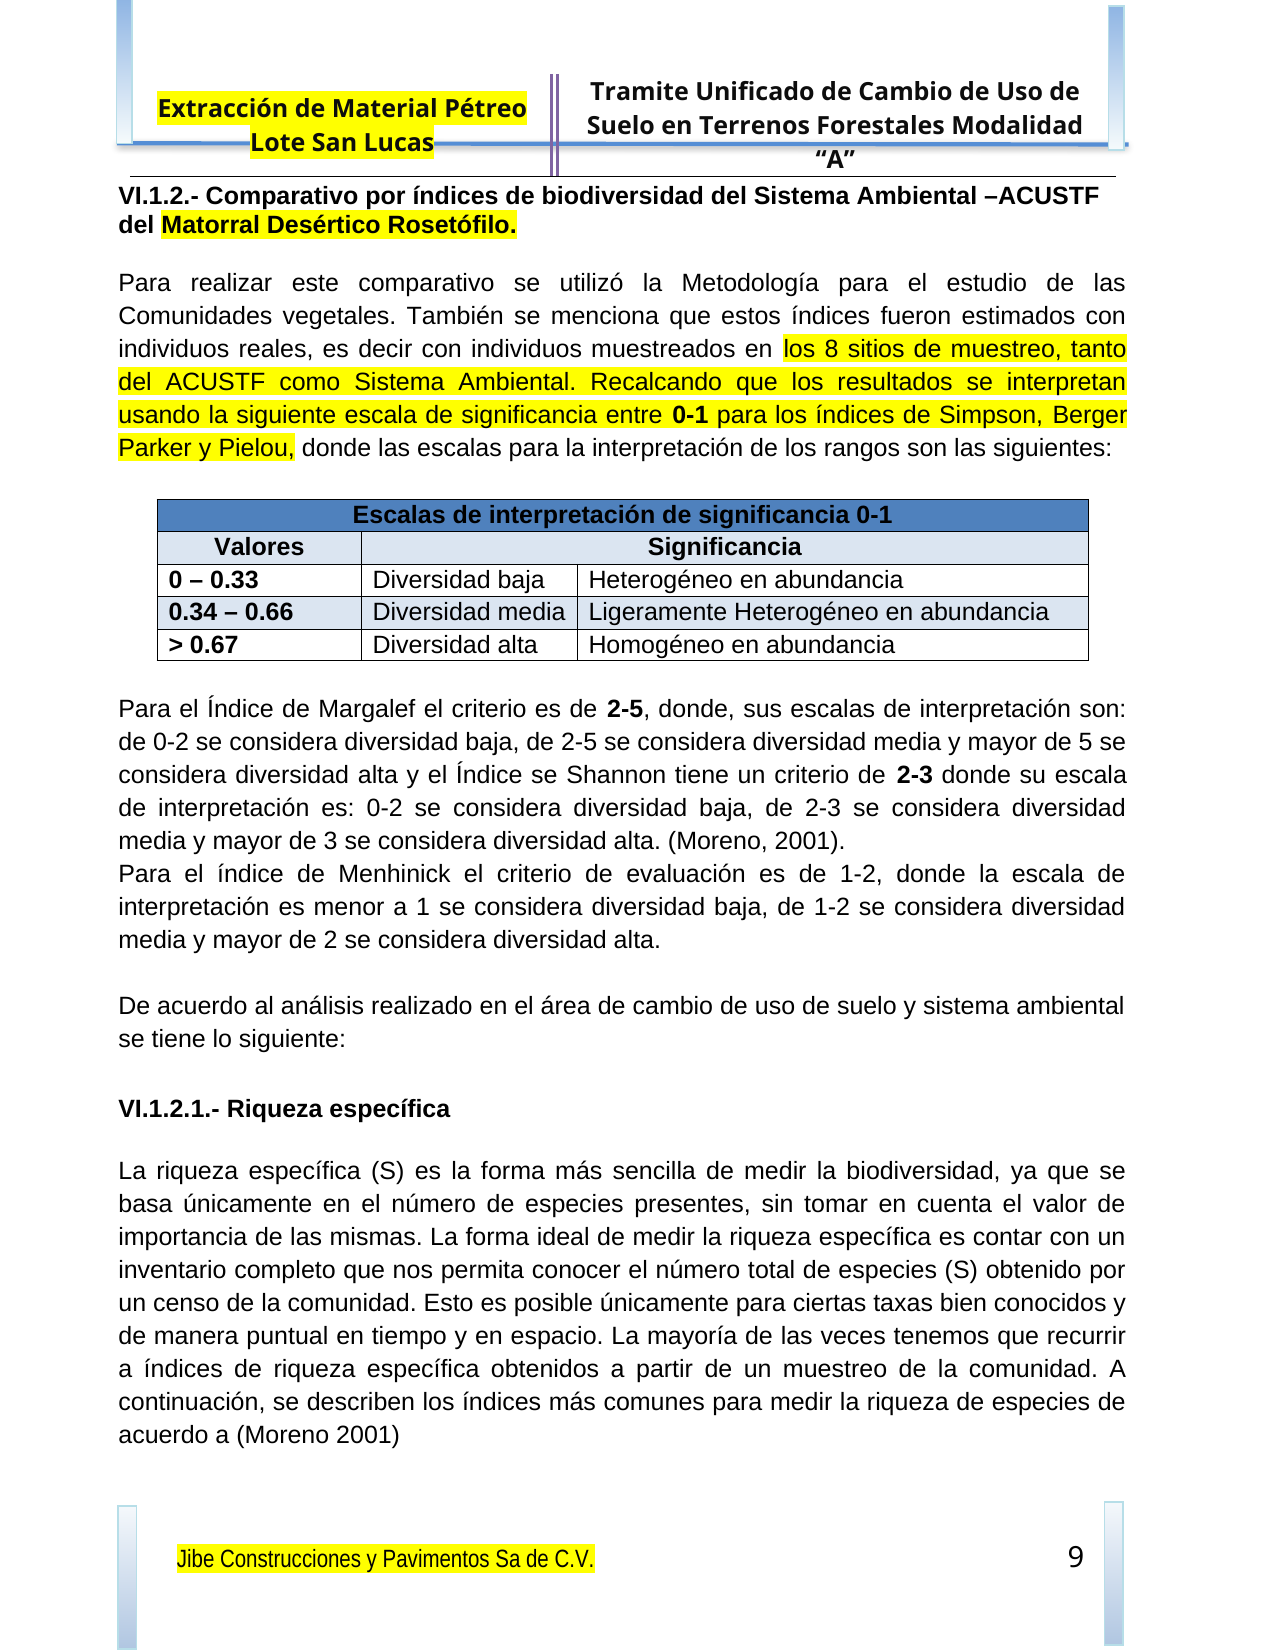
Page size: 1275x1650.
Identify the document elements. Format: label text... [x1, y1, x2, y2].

table_cell 0.34 – 0.66 [158, 597, 361, 629]
table_cell Homogéneo en abundancia [578, 630, 1088, 660]
table_header Escalas de interpretación de significancia 0-1 [158, 500, 1088, 531]
text De acuerdo al análisis realizado en el área de cambio de uso de suelo y sistema ambiental se tiene lo siguiente: [118, 991, 1127, 1053]
table_cell Diversidad media [362, 597, 577, 629]
text Para el índice de Menhinick el criterio de evaluación es de 1-2, donde la escala de interpretación es menor a 1 se considera diversidad baja, de 1-2 se considera diversidad media y mayor de 2 se considera diversidad alta. [118, 859, 1127, 954]
table_cell Ligeramente Heterogéneo en abundancia [578, 597, 1088, 629]
table_cell Significancia [362, 532, 1088, 564]
subtitle VI.1.2.1.- Riqueza específica [118, 1094, 1127, 1123]
text Para realizar este comparativo se utilizó la Metodología para el estudio de las Comunidades vegetales. También se menciona que estos índices fueron estimados con individuos reales, es decir con individuos muestreados en los 8 sitios de muestreo, tanto del ACUSTF como Sistema Ambiental. Recalcando que los resultados se interpretan usando la siguiente escala de significancia entre 0-1 para los índices de Simpson, Berger Parker y Pielou, donde las escalas para la interpretación de los rangos son las siguientes: [118, 268, 1127, 367]
text Para realizar este comparativo se utilizó la Metodología para el estudio de las Comunidades vegetales. También se menciona que estos índices fueron estimados con individuos reales, es decir con individuos muestreados en los 8 sitios de muestreo, tanto del ACUSTF como Sistema Ambiental. Recalcando que los resultados se interpretan usando la siguiente escala de significancia entre 0-1 para los índices de Simpson, Berger Parker y Pielou, donde las escalas para la interpretación de los rangos son las siguientes: [118, 428, 1127, 461]
table_cell Diversidad alta [362, 630, 577, 660]
table_cell Heterogéneo en abundancia [578, 565, 1088, 596]
text Para el Índice de Margalef el criterio es de 2-5, donde, sus escalas de interpretación son: de 0-2 se considera diversidad baja, de 2-5 se considera diversidad media y mayor de 5 se considera diversidad alta y el Índice se Shannon tiene un criterio de 2-3 donde su escala de interpretación es: 0-2 se considera diversidad baja, de 2-3 se considera diversidad media y mayor de 3 se considera diversidad alta. (Moreno, 2001). [118, 694, 1127, 855]
table_cell Diversidad baja [362, 565, 577, 596]
subtitle VI.1.2.- Comparativo por índices de biodiversidad del Sistema Ambiental –ACUSTF del Matorral Desértico Rosetófilo. [118, 164, 1127, 239]
table_cell > 0.67 [158, 630, 361, 660]
table_cell 0 – 0.33 [158, 565, 361, 596]
table_cell Valores [158, 532, 361, 564]
text La riqueza específica (S) es la forma más sencilla de medir la biodiversidad, ya que se basa únicamente en el número de especies presentes, sin tomar en cuenta el valor de importancia de las mismas. La forma ideal de medir la riqueza específica es contar con un inventario completo que nos permita conocer el número total de especies (S) obtenido por un censo de la comunidad. Esto es posible únicamente para ciertas taxas bien conocidos y de manera puntual en tiempo y en espacio. La mayoría de las veces tenemos que recurrir a índices de riqueza específica obtenidos a partir de un muestreo de la comunidad. A continuación, se describen los índices más comunes para medir la riqueza de especies de acuerdo a (Moreno 2001) [118, 1156, 1127, 1449]
